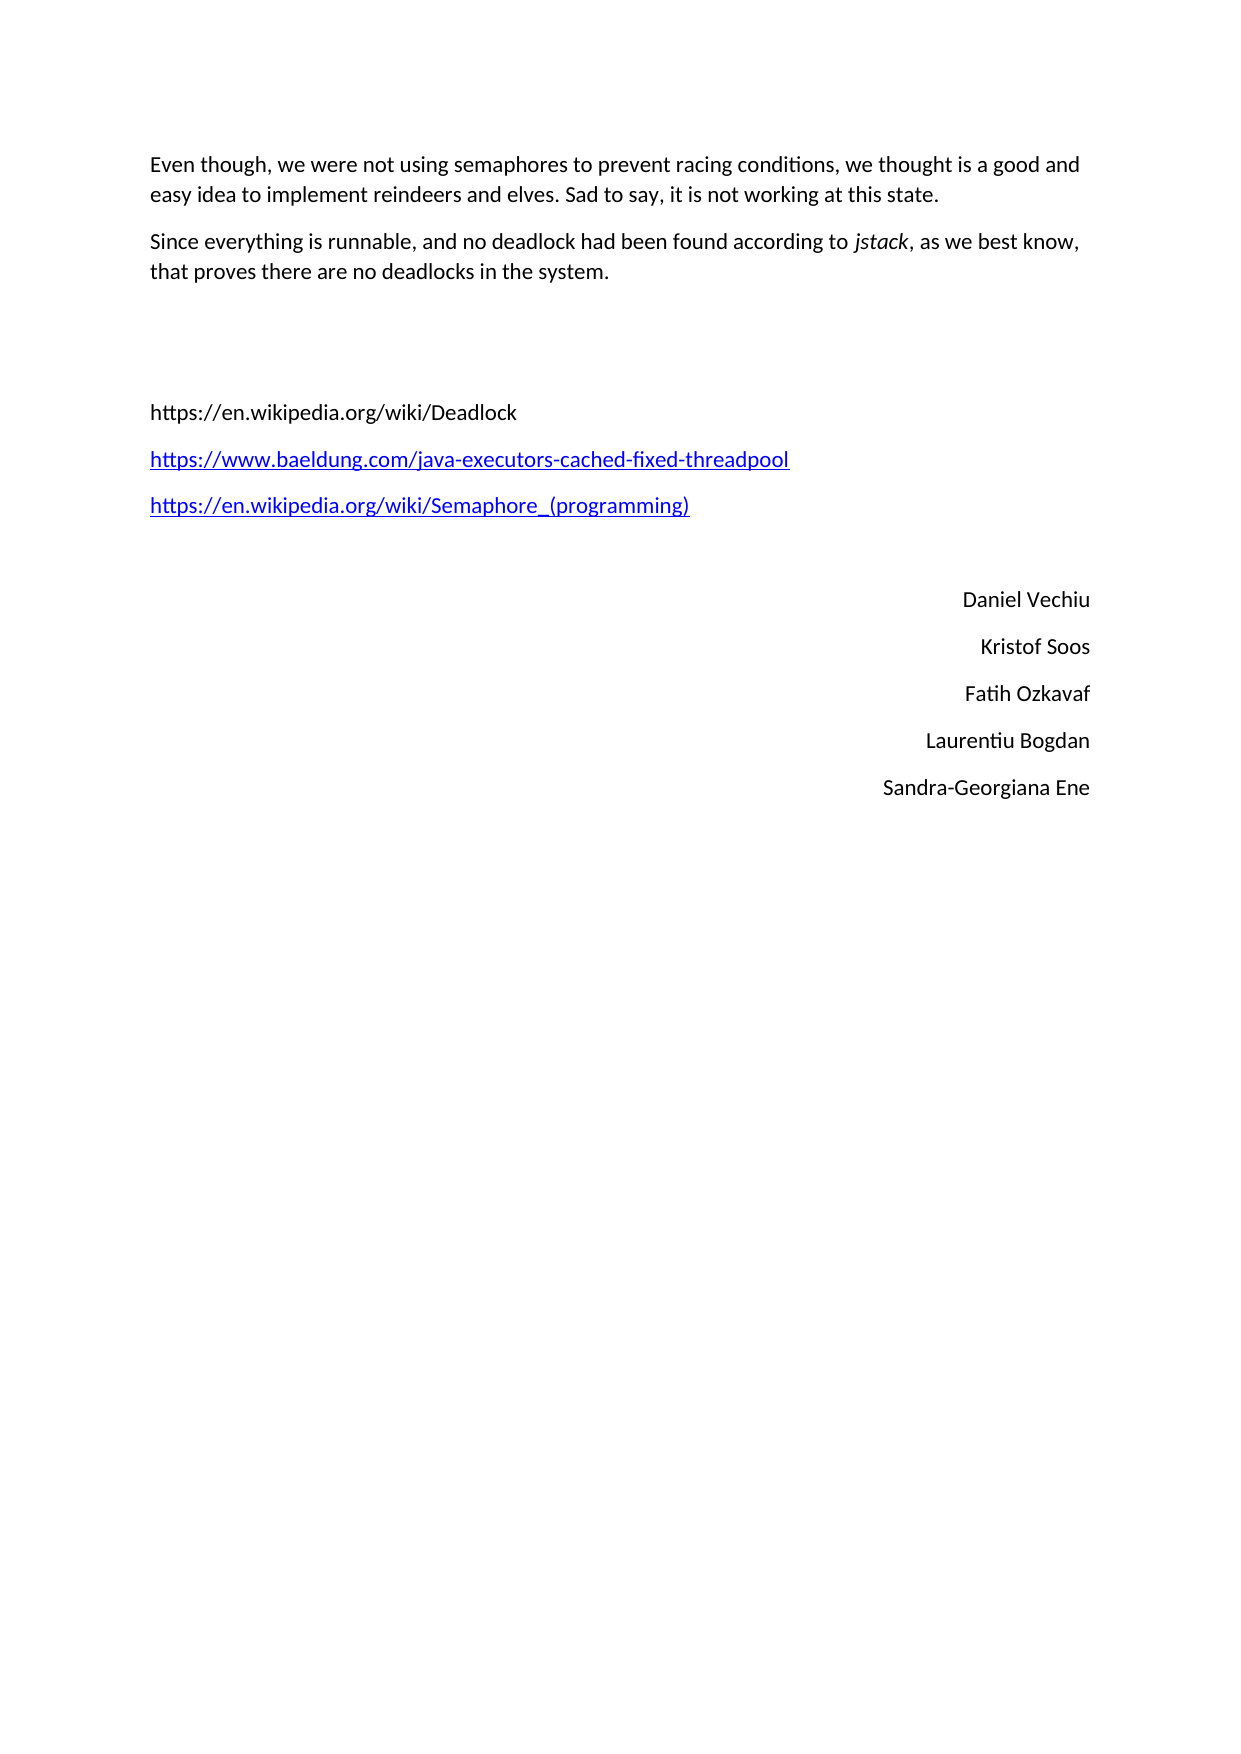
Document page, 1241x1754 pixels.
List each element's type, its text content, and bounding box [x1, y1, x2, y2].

text Even though, we were not using semaphores to prevent racing conditions, we thought is a good and easy idea to implement reindeers and elves. Sad to say, it is not working at this state. [150, 150, 1090, 208]
text Sandra-Georgiana Ene [150, 773, 1090, 801]
text https://en.wikipedia.org/wiki/Deadlock [150, 398, 1090, 426]
text https://en.wikipedia.org/wiki/Semaphore_(programming) [150, 492, 1090, 520]
text https://www.baeldung.com/java-executors-cached-fixed-threadpool [150, 445, 1090, 473]
text Kristof Soos [150, 632, 1090, 660]
text Since everything is runnable, and no deadlock had been found according to jstack, as we best know, that proves there are no deadlocks in the system. [150, 227, 1090, 285]
text Daniel Vechiu [150, 585, 1090, 613]
text Laurentiu Bogdan [150, 726, 1090, 754]
text Fatih Ozkavaf [150, 679, 1090, 707]
